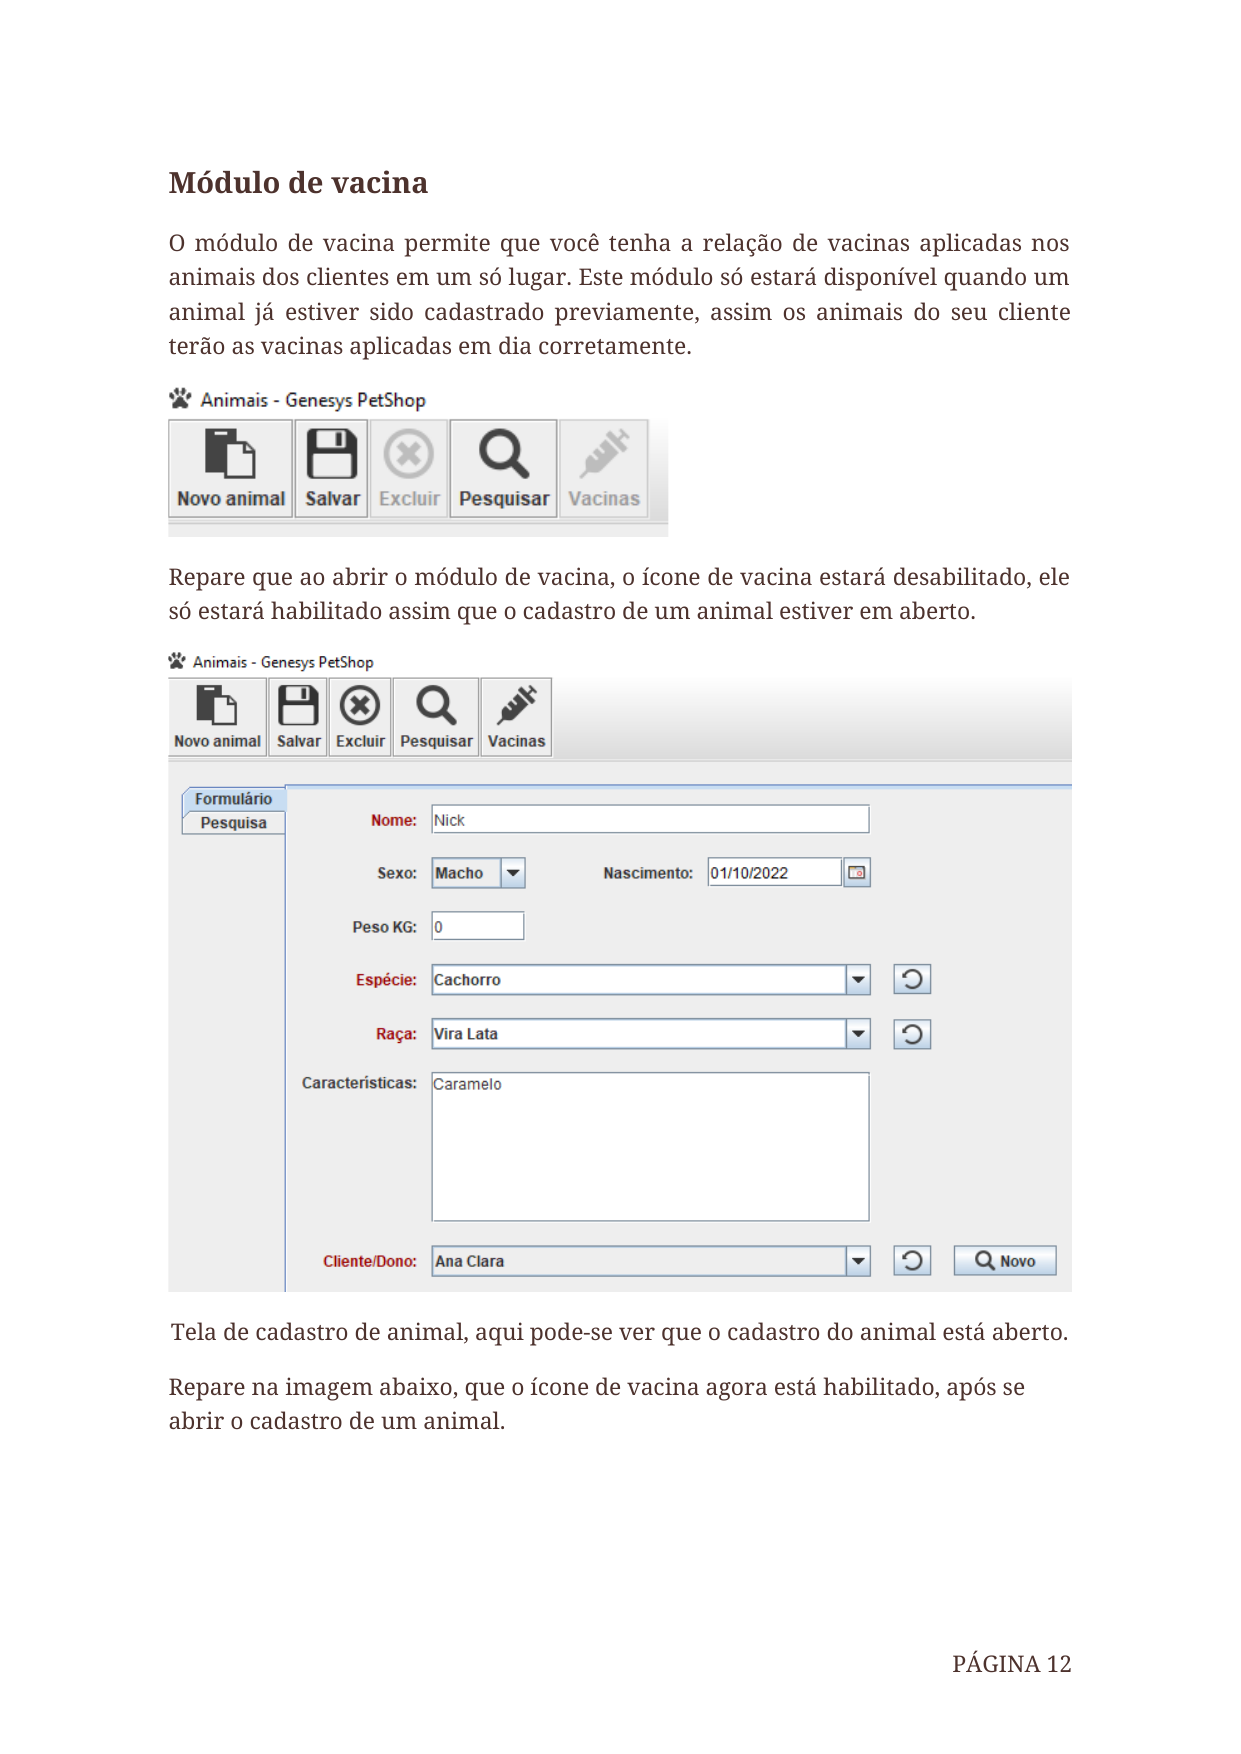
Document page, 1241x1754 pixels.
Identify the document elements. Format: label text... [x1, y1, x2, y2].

picture [168, 650, 1072, 1292]
text Repare que ao abrir o módulo de vacina, o ícone de vacina estará desabilitado, ele só estará habilitado assim que o cadastro de um animal estiver em aberto. [168, 561, 1072, 626]
text Tela de cadastro de animal, aqui pode-se ver que o cadastro do animal está aberto. [168, 1316, 1072, 1347]
text O módulo de vacina permite que você tenha a relação de vacinas aplicadas nos animais dos clientes em um só lugar. Este módulo só estará disponível quando um animal já estiver sido cadastrado previamente, assim os animais do seu cliente terão as vacinas aplicadas em dia corretamente. [168, 227, 1072, 361]
picture [168, 385, 669, 537]
text Repare na imagem abaixo, que o ícone de vacina agora está habilitado, após se abrir o cadastro de um animal. [168, 1371, 1072, 1436]
text Módulo de vacina [168, 162, 1072, 202]
